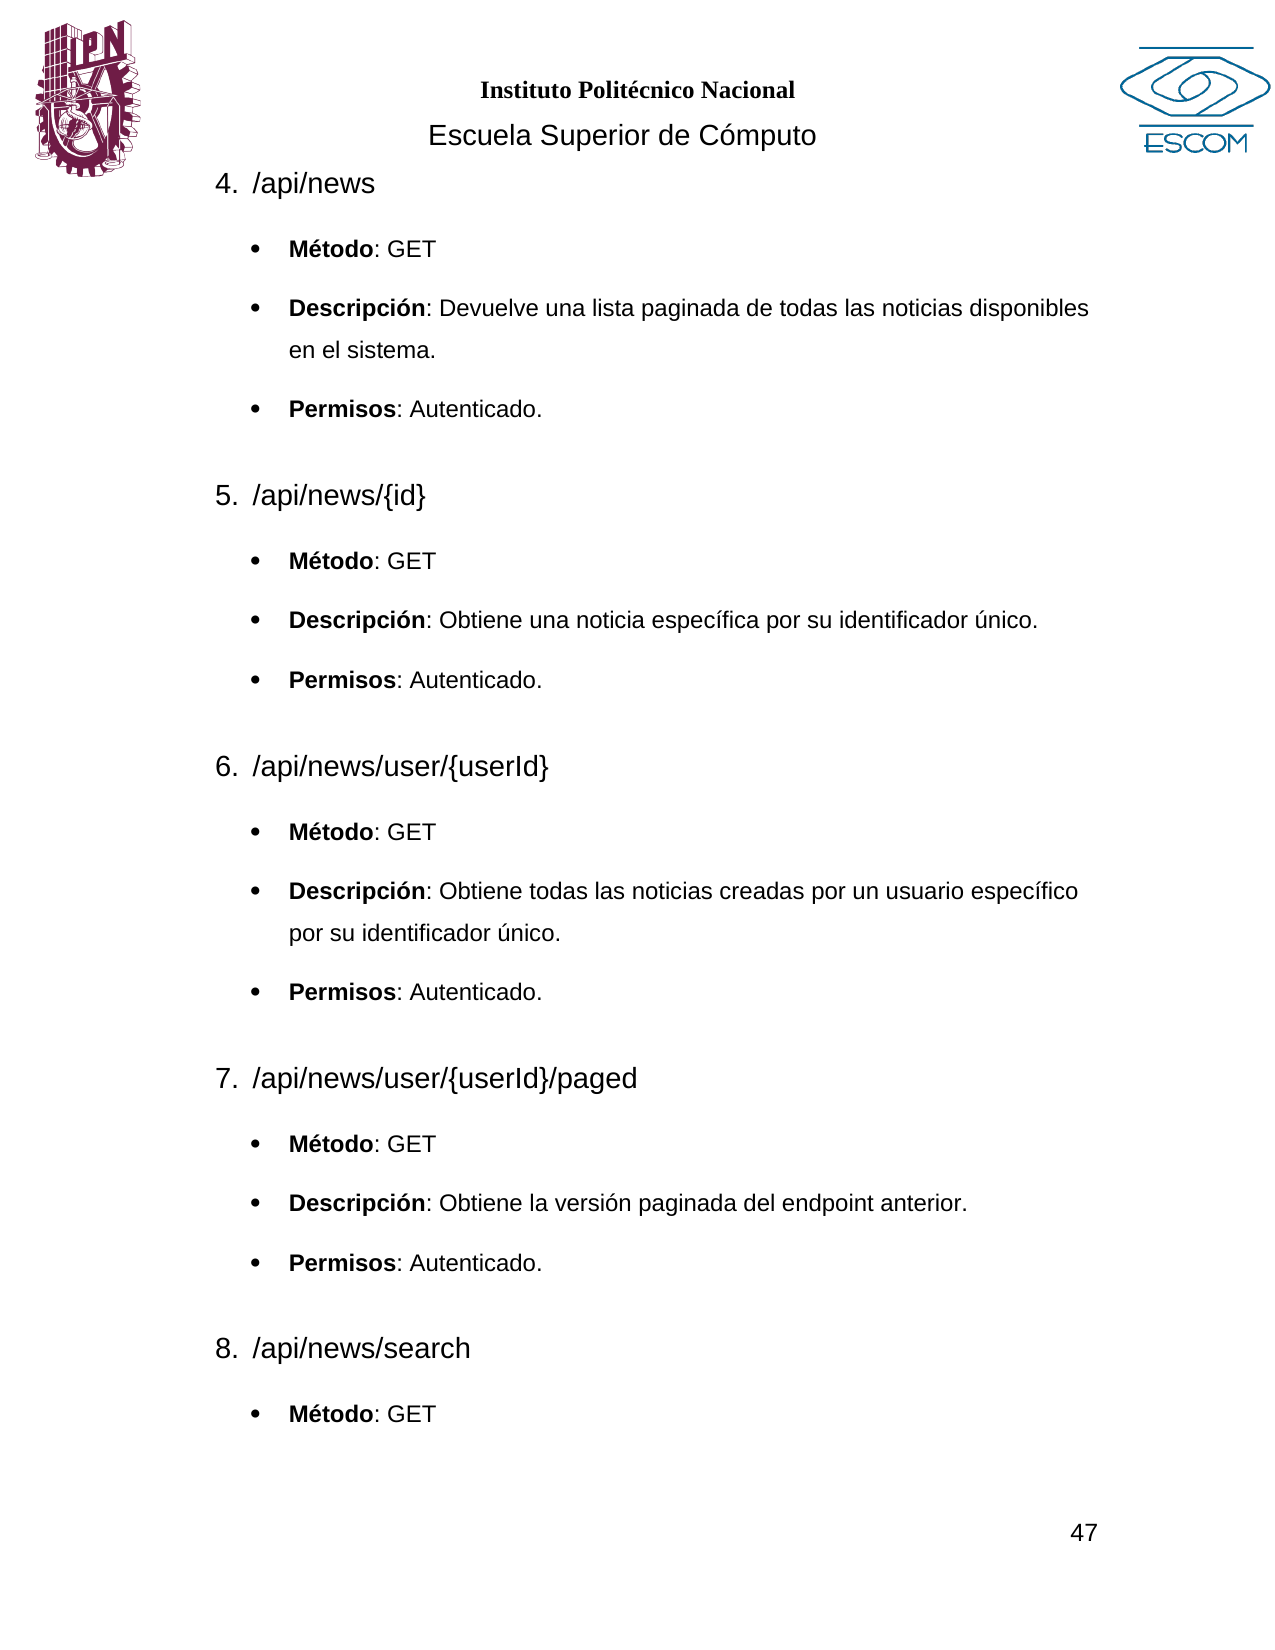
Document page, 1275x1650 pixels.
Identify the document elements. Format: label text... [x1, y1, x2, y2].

list Método: GET [251, 817, 1098, 845]
list Descripción: Obtiene una noticia específica por su identificador único. [251, 606, 1098, 634]
list Descripción: Obtiene todas las noticias creadas por un usuario específico por su identificador único. [251, 877, 1098, 946]
list Método: GET [251, 1400, 1098, 1428]
list /api/news/user/{userId}/paged [215, 1061, 1098, 1094]
list /api/news/search [215, 1332, 1098, 1365]
list Permisos: Autenticado. [251, 395, 1098, 423]
list /api/news [215, 166, 1098, 199]
list Permisos: Autenticado. [251, 1249, 1098, 1276]
list Descripción: Obtiene la versión paginada del endpoint anterior. [251, 1189, 1098, 1217]
list Método: GET [251, 547, 1098, 574]
list /api/news/{id} [215, 478, 1098, 512]
list Método: GET [251, 1129, 1098, 1157]
list Descripción: Devuelve una lista paginada de todas las noticias disponibles en el sistema. [251, 294, 1098, 363]
picture [1116, 41, 1273, 157]
picture [35, 20, 141, 177]
list Permisos: Autenticado. [251, 978, 1098, 1006]
list Permisos: Autenticado. [251, 666, 1098, 694]
list Método: GET [251, 234, 1098, 262]
list /api/news/user/{userId} [215, 749, 1098, 782]
